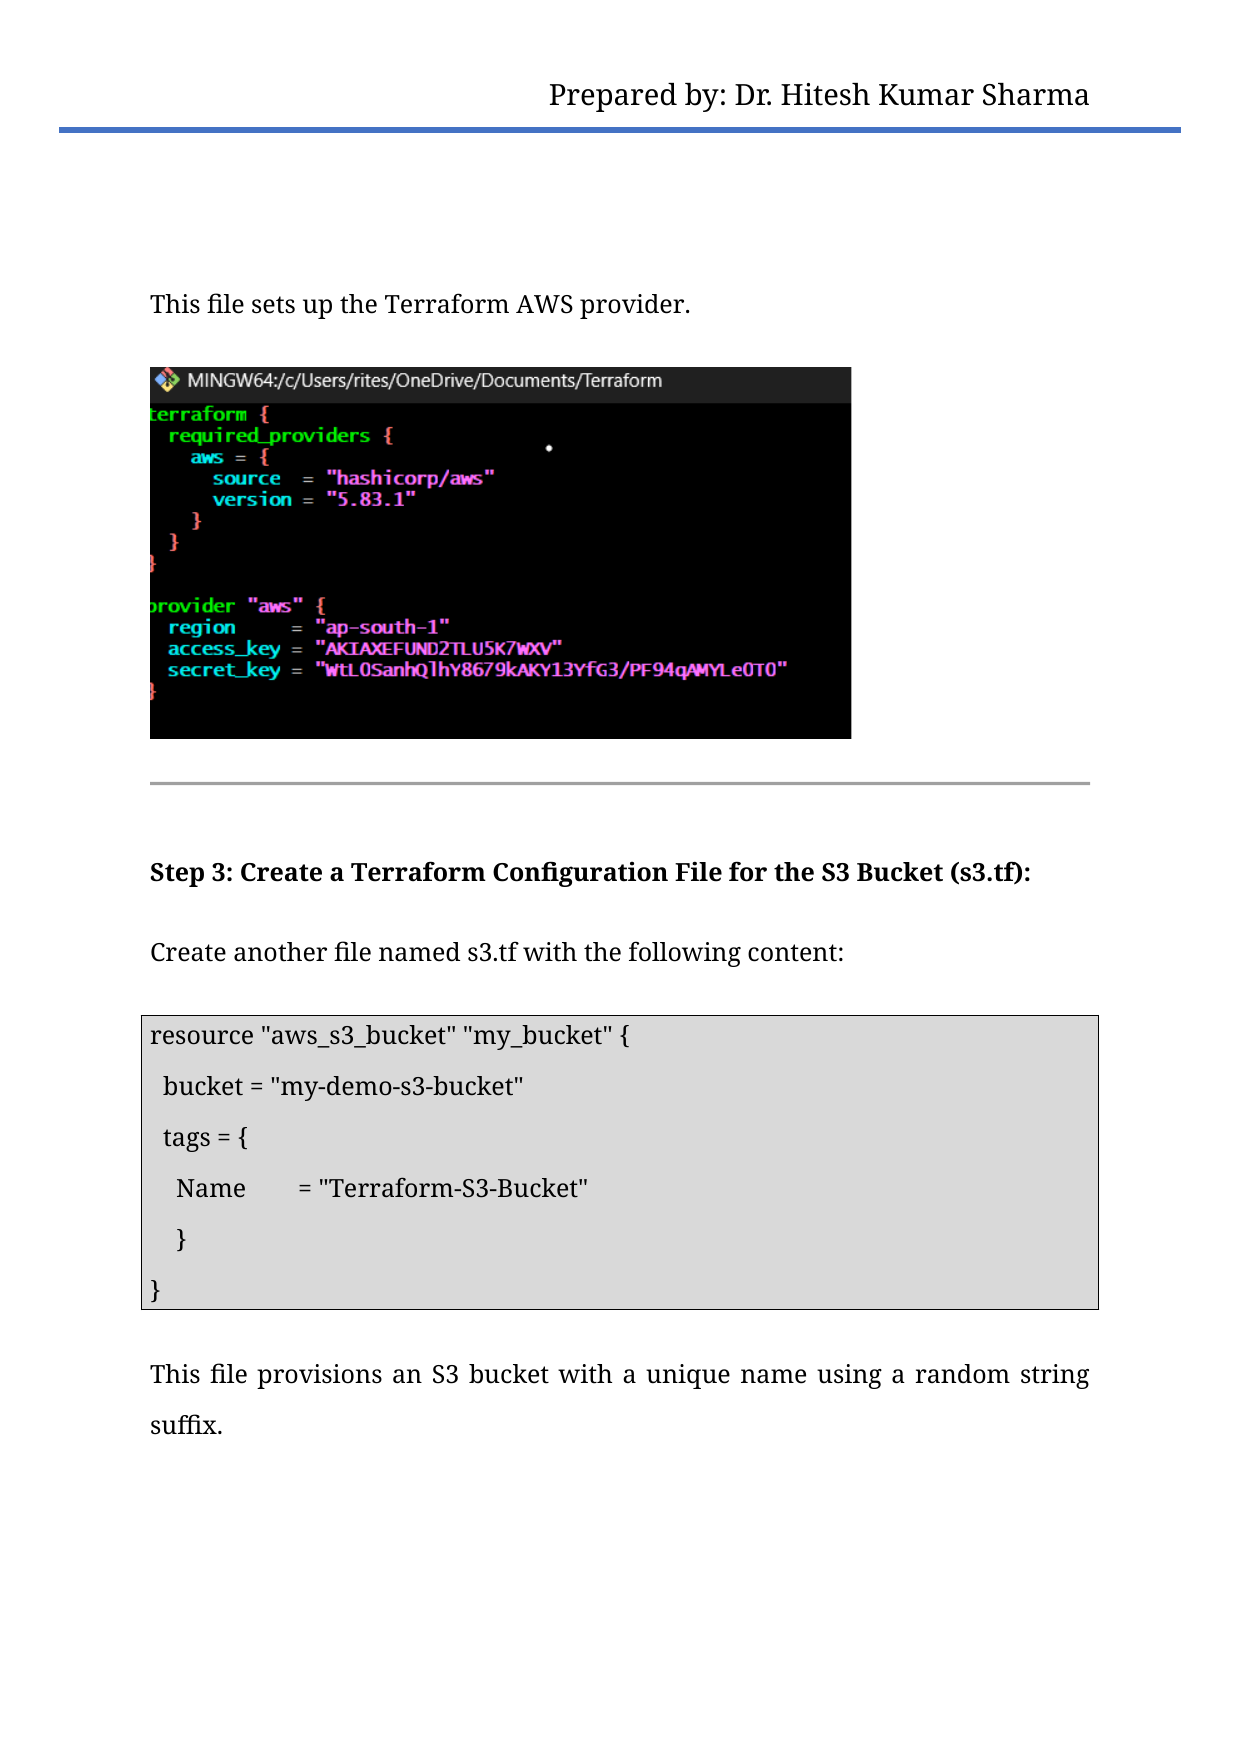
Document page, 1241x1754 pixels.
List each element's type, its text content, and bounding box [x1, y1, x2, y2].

text } [142, 1219, 1098, 1256]
text Create another file named s3.tf with the following content: [150, 934, 1090, 968]
text Step 3: Create a Terraform Configuration File for the S3 Bucket (s3.tf): [150, 854, 1090, 888]
text This file provisions an S3 bucket with a unique name using a random string suffix. [150, 1356, 1090, 1441]
text tags = { [142, 1117, 1098, 1154]
picture [150, 367, 852, 739]
text Name = "Terraform-S3-Bucket" [142, 1168, 1098, 1205]
text This file sets up the Terraform AWS provider. [150, 287, 1090, 321]
text resource "aws_s3_bucket" "my_bucket" { [142, 1016, 1098, 1052]
text } [142, 1270, 1098, 1309]
text bucket = "my-demo-s3-bucket" [142, 1066, 1098, 1103]
